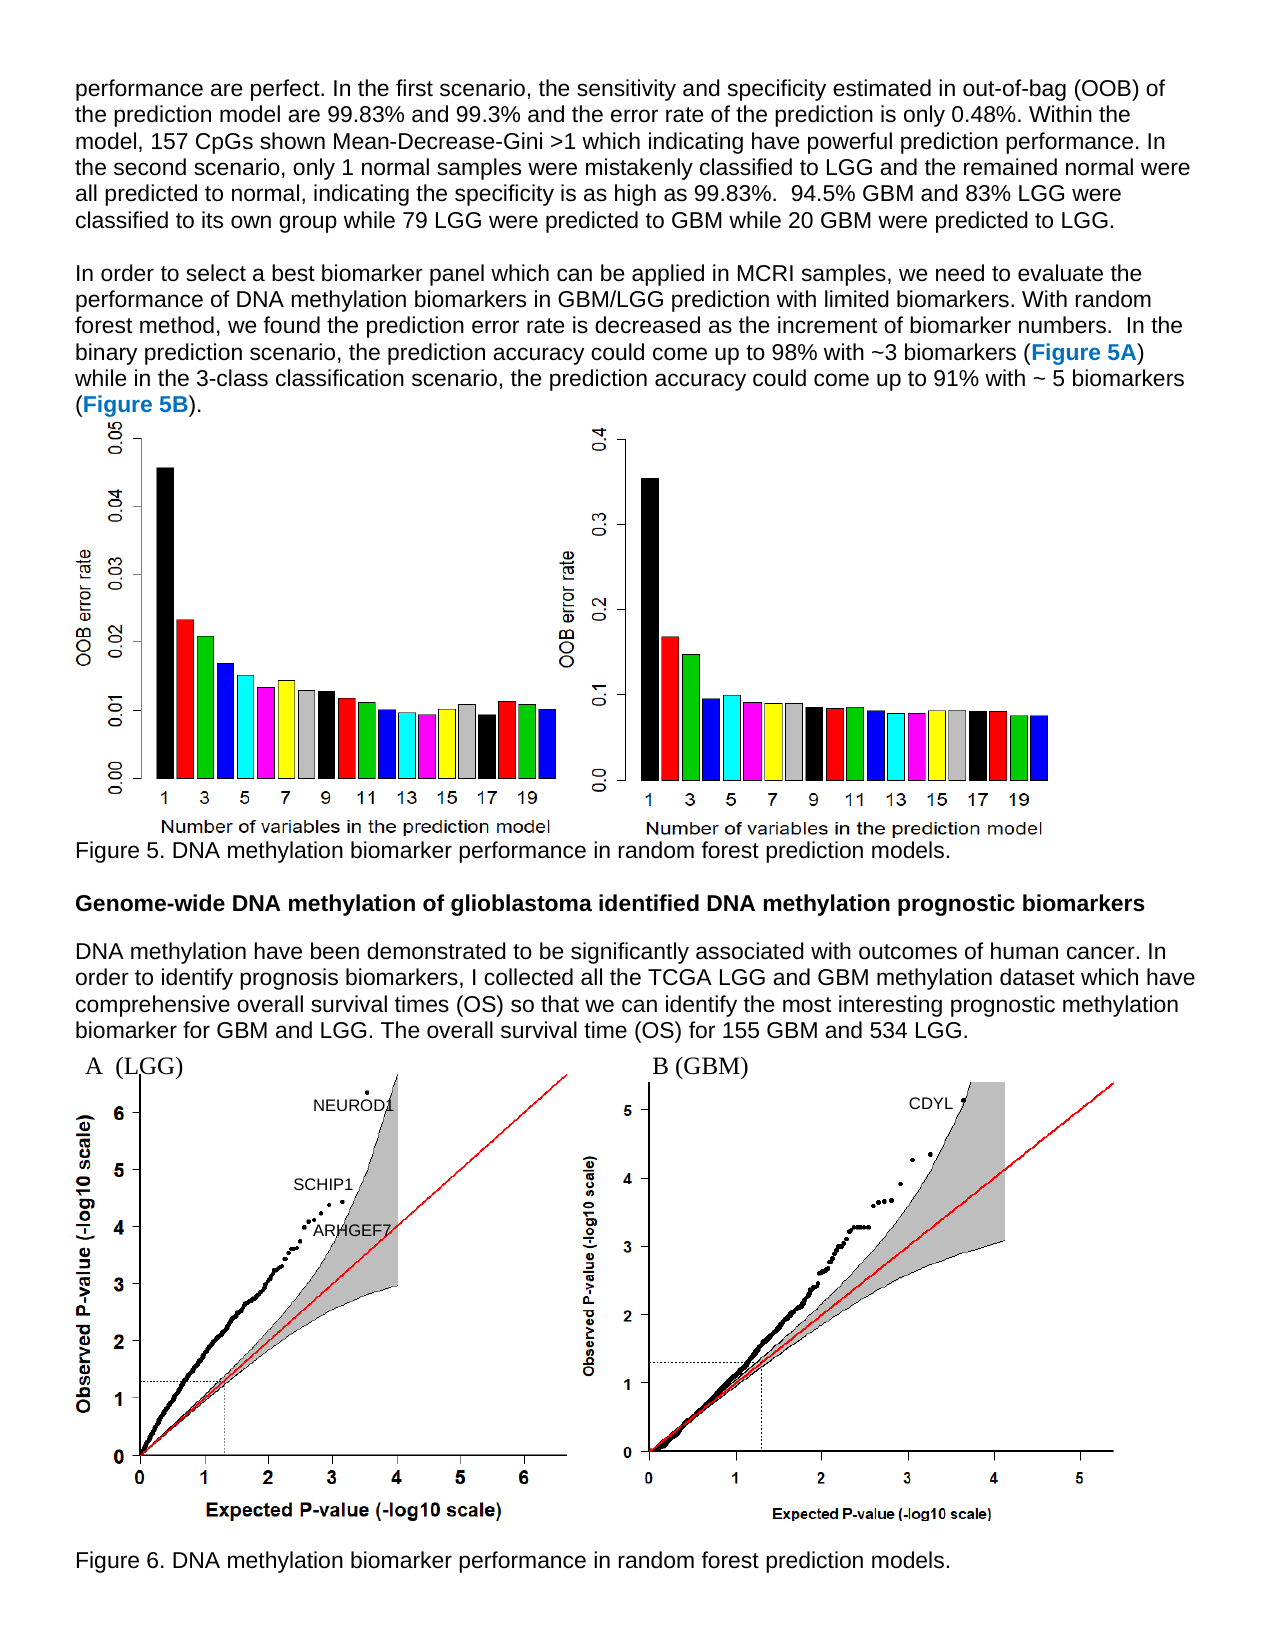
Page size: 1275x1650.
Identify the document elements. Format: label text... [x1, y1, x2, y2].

text Figure 6. DNA methylation biomarker performance in random forest prediction models. [75, 1547, 1200, 1573]
picture [577, 1079, 1114, 1521]
text Genome-wide DNA methylation of glioblastoma identified DNA methylation prognostic biomarkers [75, 890, 1200, 916]
picture [75, 417, 1050, 838]
text In order to select a best biomarker panel which can be applied in MCRI samples, we need to evaluate the performance of DNA methylation biomarkers in GBM/LGG prediction with limited biomarkers. With random forest method, we found the prediction error rate is decreased as the increment of biomarker numbers. In the binary prediction scenario, the prediction accuracy could come up to 98% with ~3 biomarkers (Figure 5A) while in the 3-class classification scenario, the prediction accuracy could come up to 91% with ~ 5 biomarkers (Figure 5B). [75, 259, 1200, 418]
text Figure 5. DNA methylation biomarker performance in random forest prediction models. [75, 837, 1200, 864]
picture [75, 1069, 571, 1521]
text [75, 75, 1200, 233]
text DNA methylation have been demonstrated to be significantly associated with outcomes of human cancer. In order to identify prognosis biomarkers, I collected all the TCGA LGG and GBM methylation dataset which have comprehensive overall survival times (OS) so that we can identify the most interesting prognostic methylation biomarker for GBM and LGG. The overall survival time (OS) for 155 GBM and 534 LGG. [75, 938, 1200, 1043]
